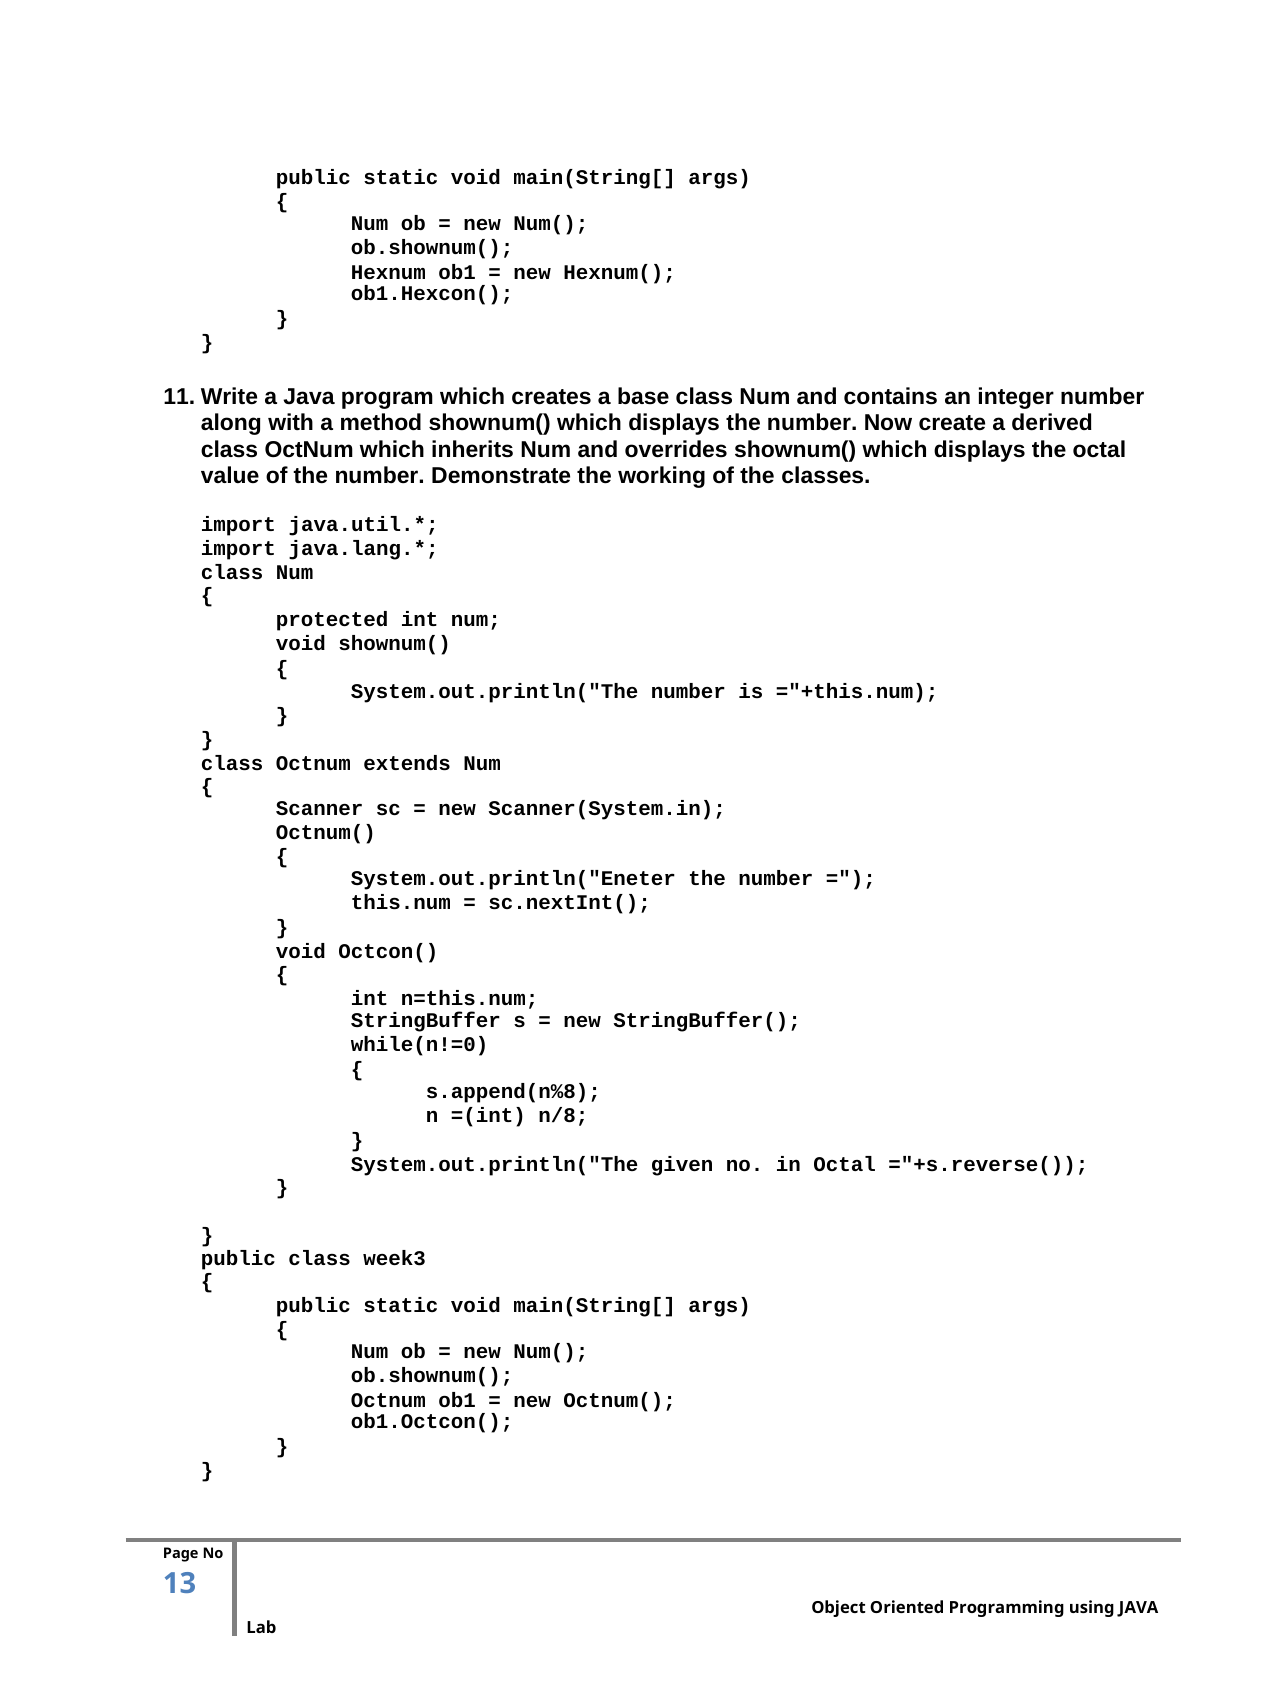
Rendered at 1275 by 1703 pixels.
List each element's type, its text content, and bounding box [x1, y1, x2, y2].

text protected int num; void shownum() [276, 609, 503, 657]
text { [201, 585, 1212, 609]
text { [276, 963, 1212, 987]
text public static void main(String[] args) [276, 1294, 1212, 1318]
text void Octcon() [276, 939, 1212, 963]
text System.out.println("Eneter the number ="); this.num = sc.nextInt(); [351, 868, 878, 916]
text s.append(n%8); n =(int) n/8; [426, 1081, 603, 1128]
text public class week3 [201, 1247, 1212, 1270]
text { [351, 1058, 1212, 1081]
text } [351, 1129, 1212, 1152]
text { [276, 1318, 1212, 1341]
text } [276, 1176, 1212, 1199]
text class Octnum extends Num [201, 751, 1212, 775]
text { [276, 846, 1212, 868]
text Octnum ob1 = new Octnum(); ob1.Octcon(); [351, 1389, 678, 1435]
text Scanner sc = new Scanner(System.in); Octnum() [276, 798, 728, 846]
text } [201, 727, 1212, 751]
text System.out.println("The given no. in Octal ="+s.reverse()); [351, 1152, 1212, 1176]
text } [276, 1435, 1212, 1458]
text Num ob = new Num(); ob.shownum(); [351, 1341, 590, 1388]
text Num ob = new Num(); ob.shownum(); [351, 213, 590, 260]
text int n=this.num; [351, 987, 1212, 1010]
text { [276, 189, 1212, 213]
text } [201, 1223, 1212, 1247]
text public static void main(String[] args) [276, 166, 1212, 189]
text } [201, 331, 1212, 354]
text System.out.println("The number is ="+this.num); [351, 680, 1212, 704]
text } [276, 704, 1212, 727]
text } [276, 307, 1212, 331]
subtitle Write a Java program which creates a base class Num and contains an integer number along with a method shownum() which displays the number. Now create a derived class OctNum which inherits Num and overrides shownum() which displays the octal value of the number. Demonstrate the working of the classes. [163, 383, 1157, 488]
text Hexnum ob1 = new Hexnum(); ob1.Hexcon(); [351, 261, 678, 307]
text { [201, 775, 1212, 798]
text } [201, 1458, 1212, 1482]
text { [276, 657, 1212, 680]
text import java.util.*; import java.lang.*; class Num [201, 514, 438, 585]
text } [276, 916, 1212, 939]
text { [201, 1270, 1212, 1294]
text StringBuffer s = new StringBuffer(); while(n!=0) [351, 1010, 803, 1058]
